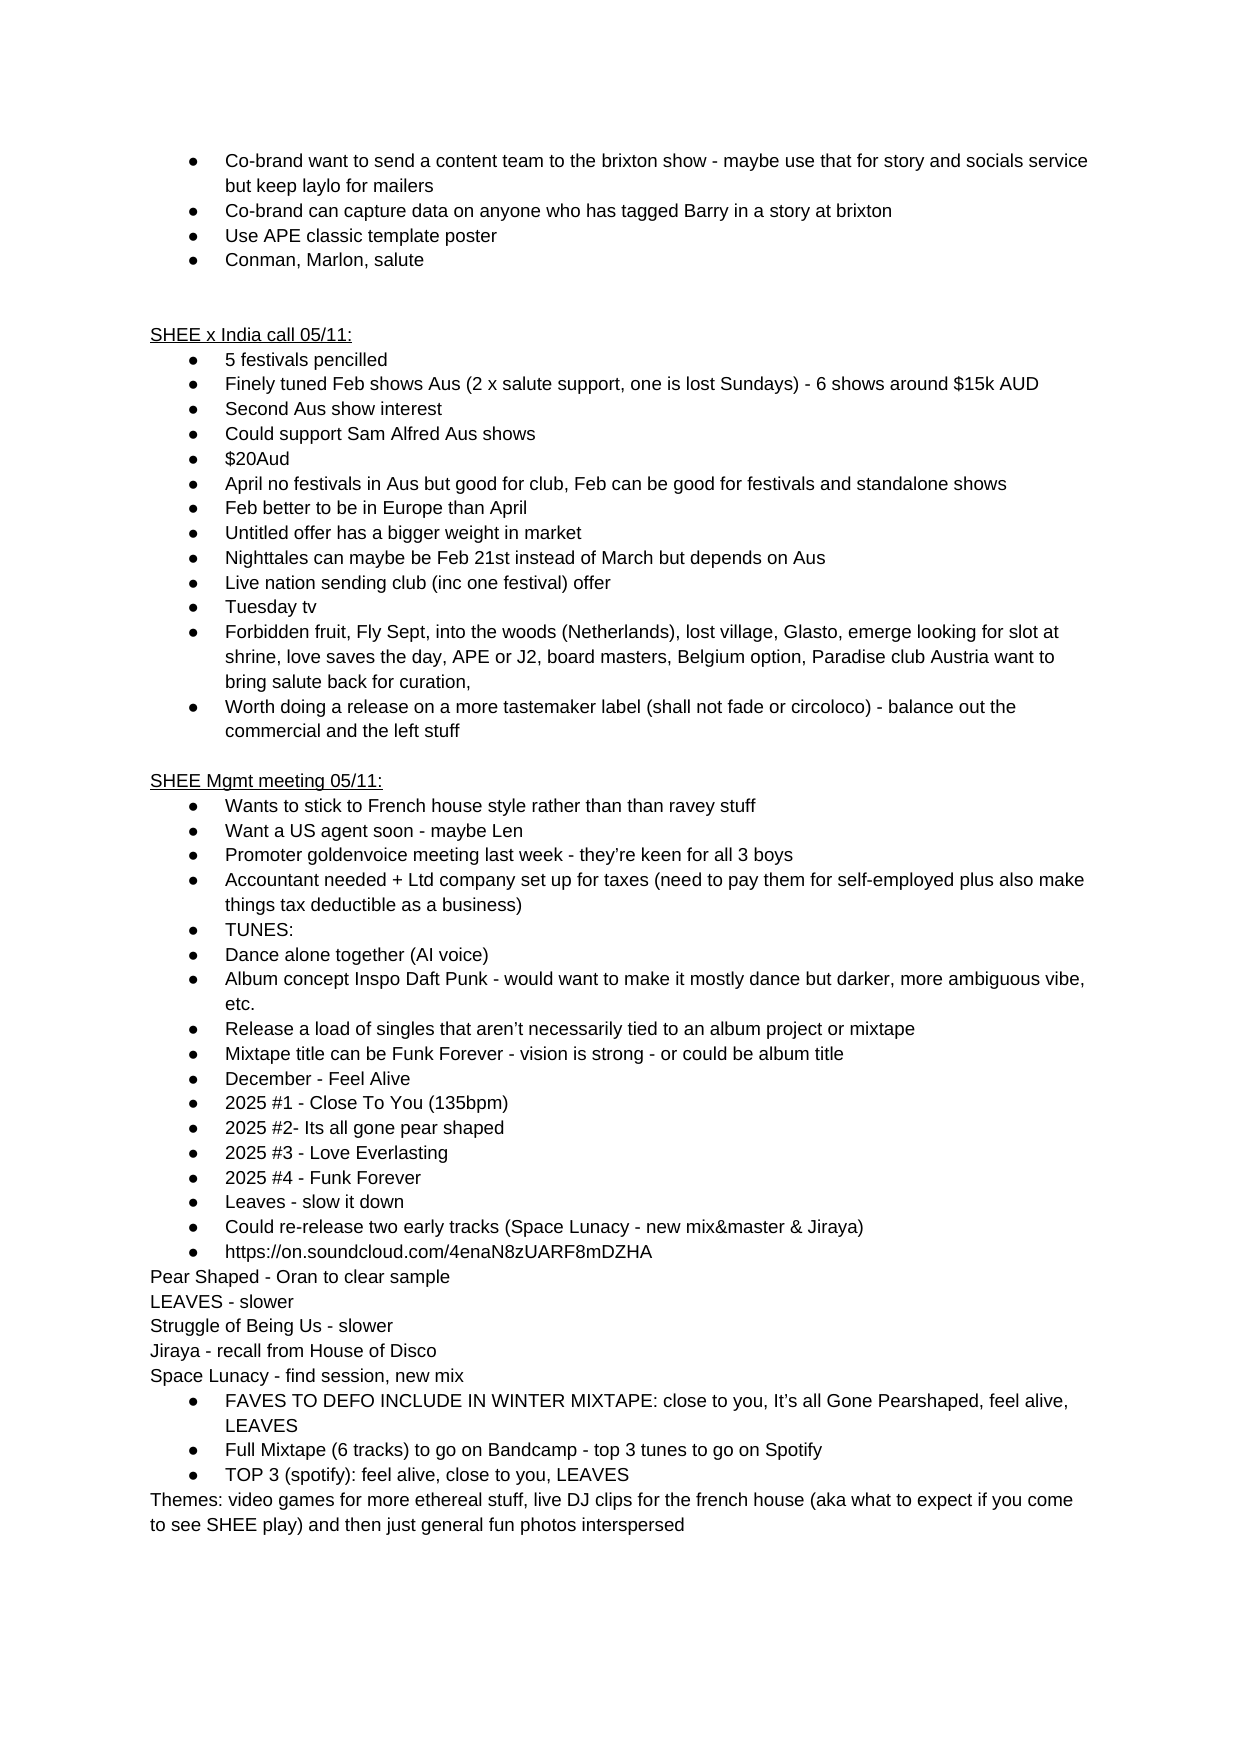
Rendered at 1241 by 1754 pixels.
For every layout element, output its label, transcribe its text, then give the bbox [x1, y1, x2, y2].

list Could support Sam Alfred Aus shows [187, 423, 1090, 444]
list Conman, Marlon, salute [187, 249, 1090, 271]
text LEAVES - slower [150, 1290, 1090, 1312]
text Struggle of Being Us - slower [150, 1315, 1090, 1337]
list 2025 #4 - Funk Forever [187, 1166, 1090, 1188]
list Live nation sending club (inc one festival) offer [187, 571, 1090, 593]
list Co-brand want to send a content team to the brixton show - maybe use that for story and socials service but keep laylo for mailers [187, 150, 1090, 196]
list Use APE classic template poster [187, 224, 1090, 246]
list Untitled offer has a bigger weight in market [187, 522, 1090, 543]
list 2025 #2- Its all gone pear shaped [187, 1117, 1090, 1138]
list December - Feel Alive [187, 1067, 1090, 1089]
list https://on.soundcloud.com/4enaN8zUARF8mDZHA [187, 1241, 1090, 1262]
list Promoter goldenvoice meeting last week - they’re keen for all 3 boys [187, 844, 1090, 866]
list Nighttales can maybe be Feb 21st instead of March but depends on Aus [187, 547, 1090, 568]
list Tuesday tv [187, 596, 1090, 618]
list FAVES TO DEFO INCLUDE IN WINTER MIXTAPE: close to you, It’s all Gone Pearshaped, feel alive, LEAVES [187, 1389, 1090, 1436]
list Want a US agent soon - maybe Len [187, 819, 1090, 841]
list Accountant needed + Ltd company set up for taxes (need to pay them for self-employed plus also make things tax deductible as a business) [187, 869, 1090, 915]
list $20Aud [187, 447, 1090, 469]
list Second Aus show interest [187, 398, 1090, 419]
list Co-brand can capture data on anyone who has tagged Barry in a story at brixton [187, 199, 1090, 221]
list TUNES: [187, 918, 1090, 940]
list Leaves - slow it down [187, 1191, 1090, 1213]
list Release a load of singles that aren’t necessarily tied to an album project or mixtape [187, 1018, 1090, 1039]
text Pear Shaped - Oran to clear sample [150, 1266, 1090, 1287]
list 5 festivals pencilled [187, 348, 1090, 370]
text Space Lunacy - find session, new mix [150, 1365, 1090, 1386]
list Wants to stick to French house style rather than than ravey stuff [187, 794, 1090, 816]
text SHEE Mgmt meeting 05/11: [150, 770, 1090, 791]
list April no festivals in Aus but good for club, Feb can be good for festivals and standalone shows [187, 472, 1090, 494]
list Could re-release two early tracks (Space Lunacy - new mix&master & Jiraya) [187, 1216, 1090, 1238]
list Forbidden fruit, Fly Sept, into the woods (Netherlands), lost village, Glasto, emerge looking for slot at shrine, love saves the day, APE or J2, board masters, Belgium option, Paradise club Austria want to bring salute back for curation, [187, 621, 1090, 692]
list TOP 3 (spotify): feel alive, close to you, LEAVES [187, 1464, 1090, 1486]
text Themes: video games for more ethereal stuff, live DJ clips for the french house (aka what to expect if you come to see SHEE play) and then just general fun photos interspersed [150, 1489, 1090, 1535]
list Feb better to be in Europe than April [187, 497, 1090, 519]
list 2025 #3 - Love Everlasting [187, 1142, 1090, 1163]
list Worth doing a release on a more tastemaker label (shall not fade or circoloco) - balance out the commercial and the left stuff [187, 695, 1090, 742]
list Finely tuned Feb shows Aus (2 x salute support, one is lost Sundays) - 6 shows around $15k AUD [187, 373, 1090, 395]
list 2025 #1 - Close To You (135bpm) [187, 1092, 1090, 1114]
list Mixtape title can be Funk Forever - vision is strong - or could be album title [187, 1042, 1090, 1064]
text SHEE x India call 05/11: [150, 323, 1090, 345]
list Album concept Inspo Daft Punk - would want to make it mostly dance but darker, more ambiguous vibe, etc. [187, 968, 1090, 1014]
list Full Mixtape (6 tracks) to go on Bandcamp - top 3 tunes to go on Spotify [187, 1439, 1090, 1461]
text Jiraya - recall from House of Disco [150, 1340, 1090, 1362]
list Dance alone together (AI voice) [187, 943, 1090, 965]
